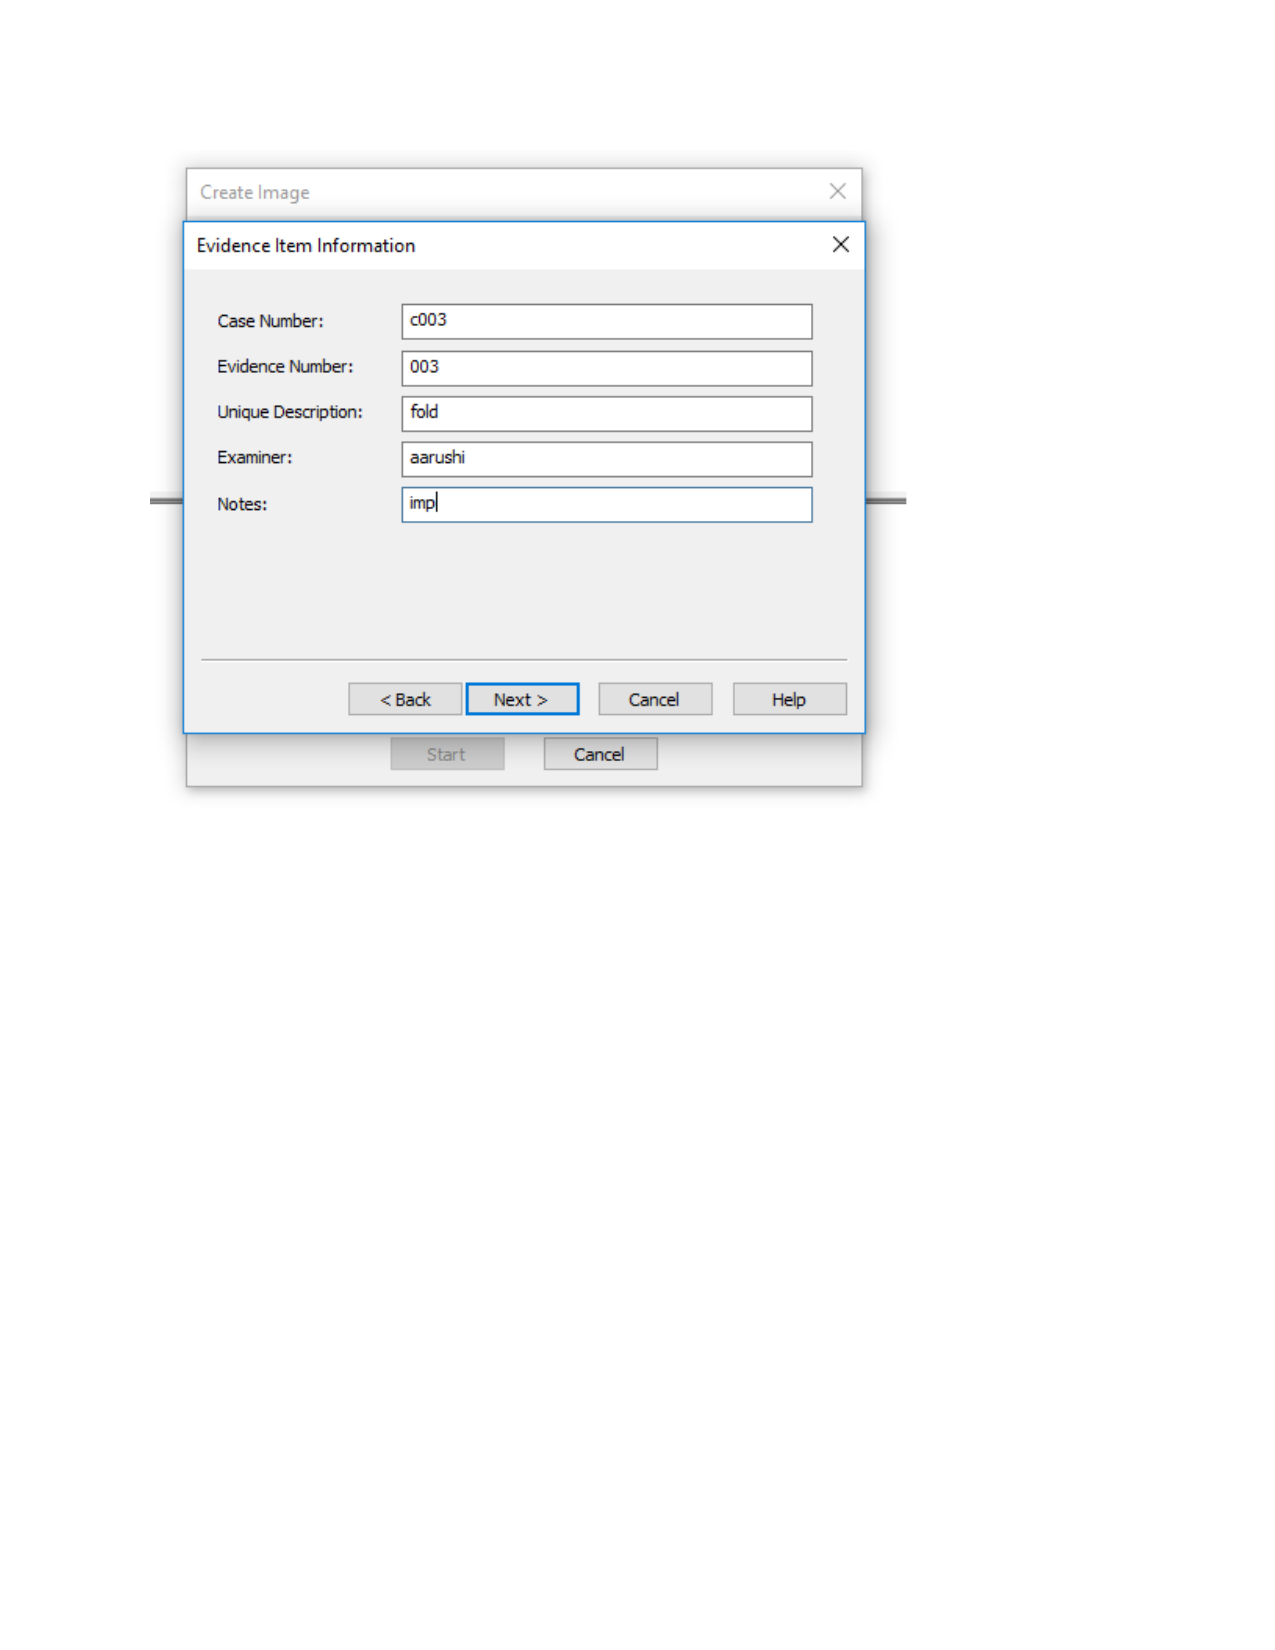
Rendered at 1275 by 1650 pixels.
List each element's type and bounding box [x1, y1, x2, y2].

picture [150, 150, 907, 808]
